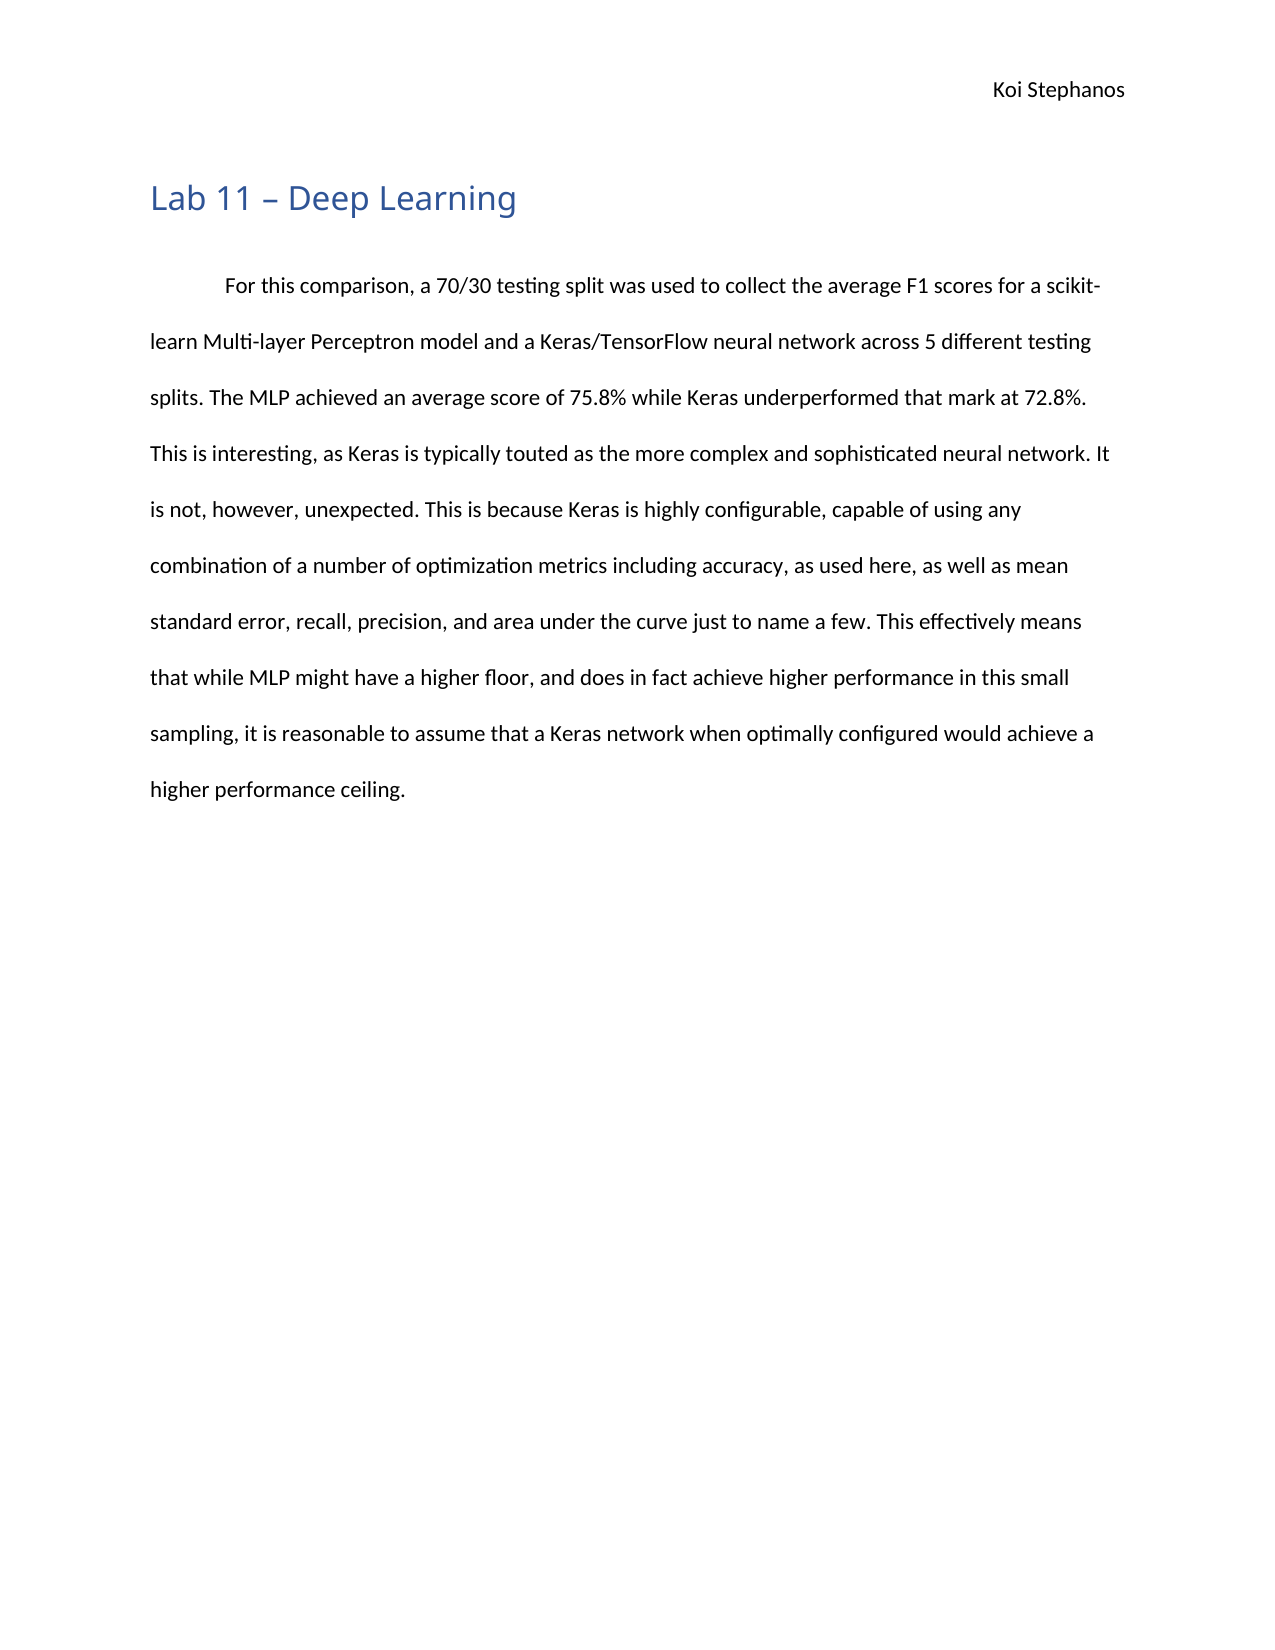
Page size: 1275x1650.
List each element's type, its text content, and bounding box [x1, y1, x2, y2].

text For this comparison, a 70/30 testing split was used to collect the average F1 scores for a scikit-learn Multi-layer Perceptron model and a Keras/TensorFlow neural network across 5 different testing splits. The MLP achieved an average score of 75.8% while Keras underperformed that mark at 72.8%. This is interesting, as Keras is typically touted as the more complex and sophisticated neural network. It is not, however, unexpected. This is because Keras is highly configurable, capable of using any combination of a number of optimization metrics including accuracy, as used here, as well as mean standard error, recall, precision, and area under the curve just to name a few. This effectively means that while MLP might have a higher floor, and does in fact achieve higher performance in this small sampling, it is reasonable to assume that a Keras network when optimally configured would achieve a higher performance ceiling. [150, 271, 1125, 803]
subtitle Lab 11 – Deep Learning [150, 175, 1125, 220]
